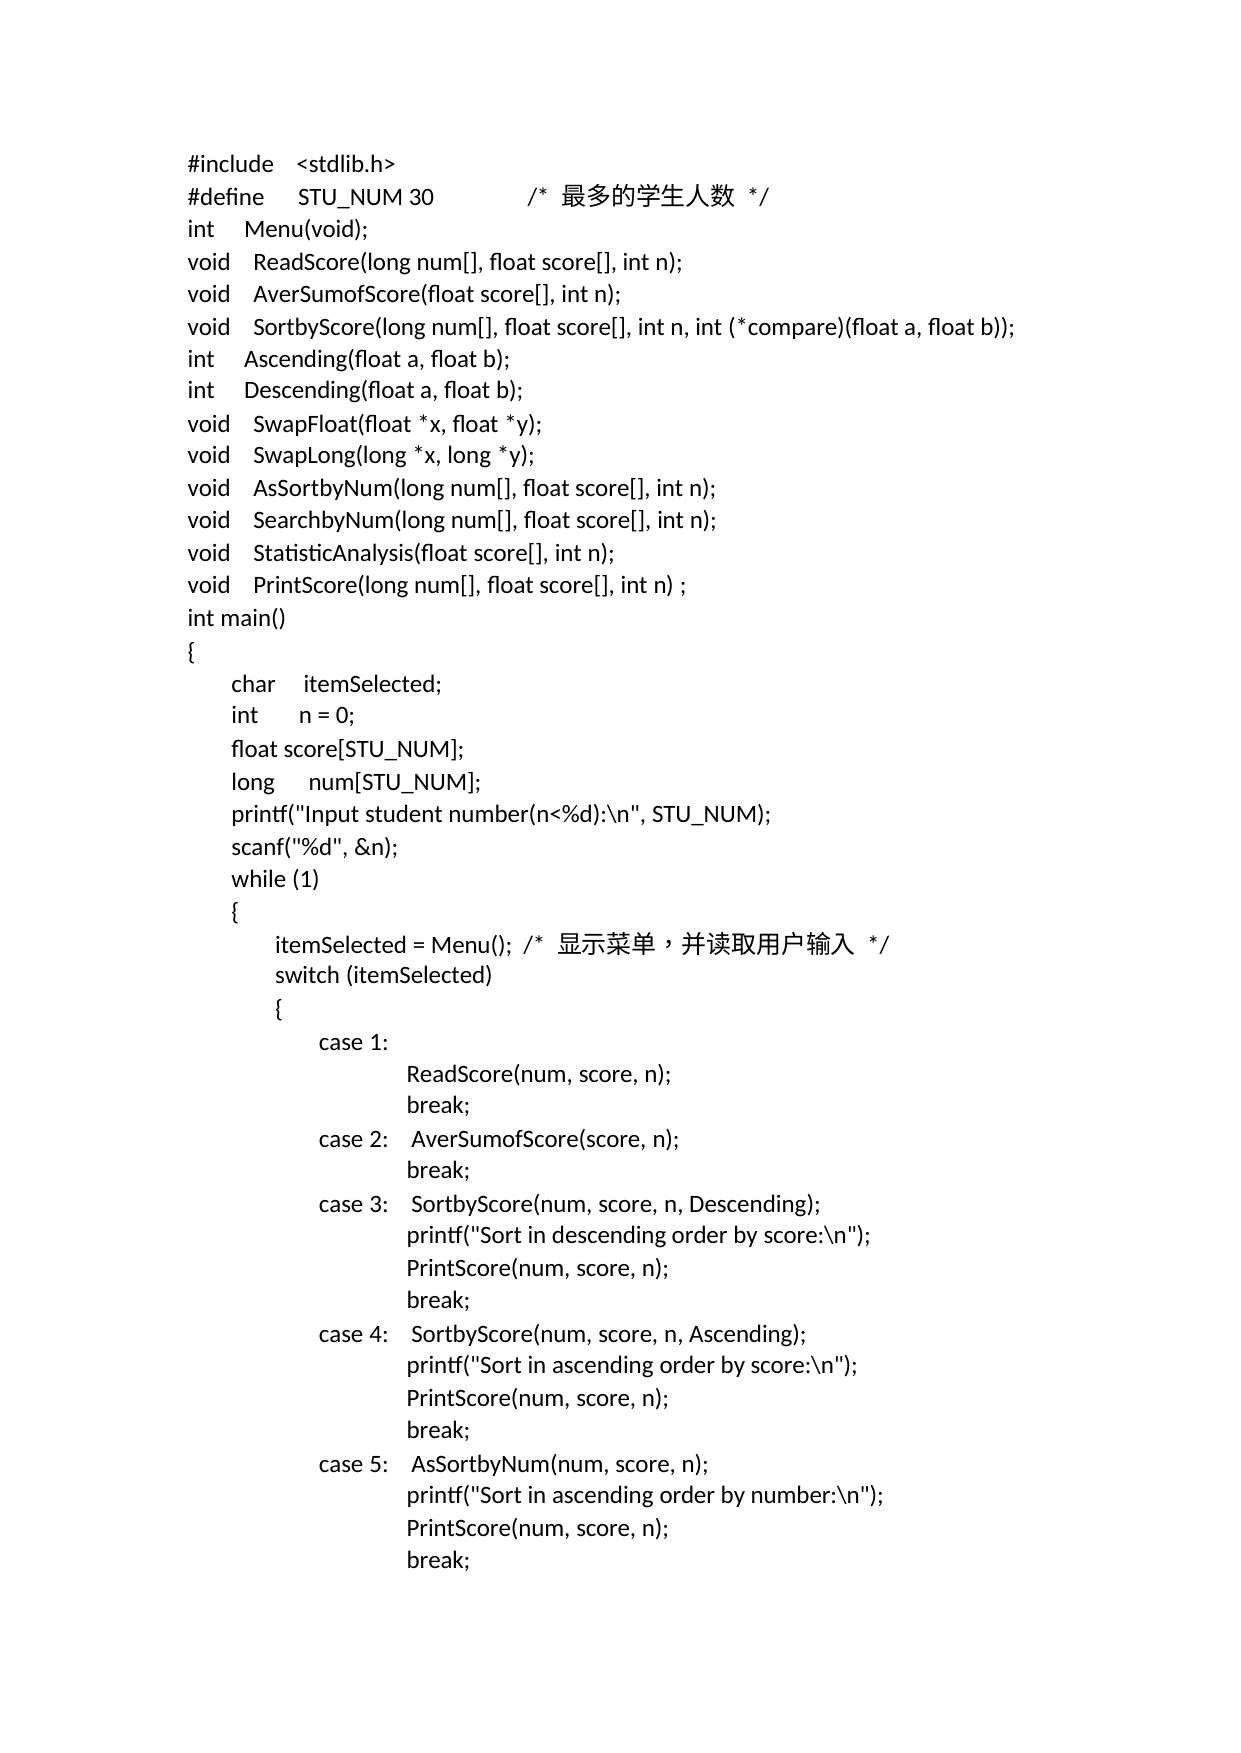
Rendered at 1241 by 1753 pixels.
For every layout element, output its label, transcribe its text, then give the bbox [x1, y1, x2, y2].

text void SearchbyNum(long num[], float score[], int n); [187, 503, 725, 535]
text #include <stdlib.h> [187, 151, 405, 178]
text break; [406, 1413, 875, 1446]
text case 2: AverSumofScore(score, n); [319, 1126, 684, 1153]
text n = 0; [299, 698, 458, 730]
text printf("Sort in descending order by score:\n"); [406, 1218, 889, 1251]
text break; [406, 1153, 684, 1186]
text PrintScore(num, score, n); [406, 1251, 889, 1283]
text ReadScore(num, score, n); [406, 1061, 674, 1088]
text int [231, 698, 299, 730]
text PrintScore(num, score, n); [406, 1511, 902, 1543]
text switch (itemSelected) [275, 958, 898, 990]
text case 1: [319, 1028, 413, 1055]
text void SwapFloat(float *x, float *y); [187, 411, 725, 438]
text Ascending(float a, float b); [244, 346, 527, 373]
text scanf("%d", &n); [231, 833, 411, 860]
text void PrintScore(long num[], float score[], int n) ; [187, 568, 725, 600]
text itemSelected = Menu(); /* 显示菜单，并读取用户输入 */ [275, 932, 898, 958]
text { [231, 898, 271, 925]
text int main() [187, 600, 725, 633]
text void SwapLong(long *x, long *y); [187, 438, 725, 470]
text { [187, 638, 227, 665]
text char [231, 671, 303, 698]
text long num[STU_NUM]; [231, 768, 488, 795]
text int [187, 373, 244, 405]
text break; [406, 1283, 889, 1316]
text printf("Sort in ascending order by score:\n"); [406, 1348, 875, 1381]
text void AsSortbyNum(long num[], float score[], int n); [187, 470, 725, 503]
text while (1) [231, 866, 341, 893]
text case 5: AsSortbyNum(num, score, n); [319, 1451, 902, 1478]
text { [275, 996, 315, 1023]
text Menu(void); [244, 216, 387, 243]
text void ReadScore(long num[], float score[], int n); [187, 248, 690, 275]
text printf("Sort in ascending order by number:\n"); [406, 1478, 902, 1511]
text printf("Input student number(n<%d):\n", STU_NUM); [231, 801, 776, 828]
text int [187, 216, 244, 243]
text void AverSumofScore(float score[], int n); [187, 281, 627, 308]
text Descending(float a, float b); [244, 373, 527, 405]
text void SortbyScore(long num[], float score[], int n, int (*compare)(float a, float b)); [187, 313, 1026, 340]
text case 3: SortbyScore(num, score, n, Descending); [319, 1191, 889, 1218]
text /* 最多的学生人数 */ [527, 184, 774, 211]
text int [187, 346, 244, 373]
text float score[STU_NUM]; [231, 736, 469, 763]
text case 4: SortbyScore(num, score, n, Ascending); [319, 1321, 875, 1348]
text break; [406, 1088, 674, 1120]
text itemSelected; [303, 671, 458, 698]
text break; [406, 1543, 902, 1576]
text #define STU_NUM 30 [187, 184, 440, 211]
text PrintScore(num, score, n); [406, 1381, 875, 1413]
text void StatisticAnalysis(float score[], int n); [187, 535, 725, 568]
